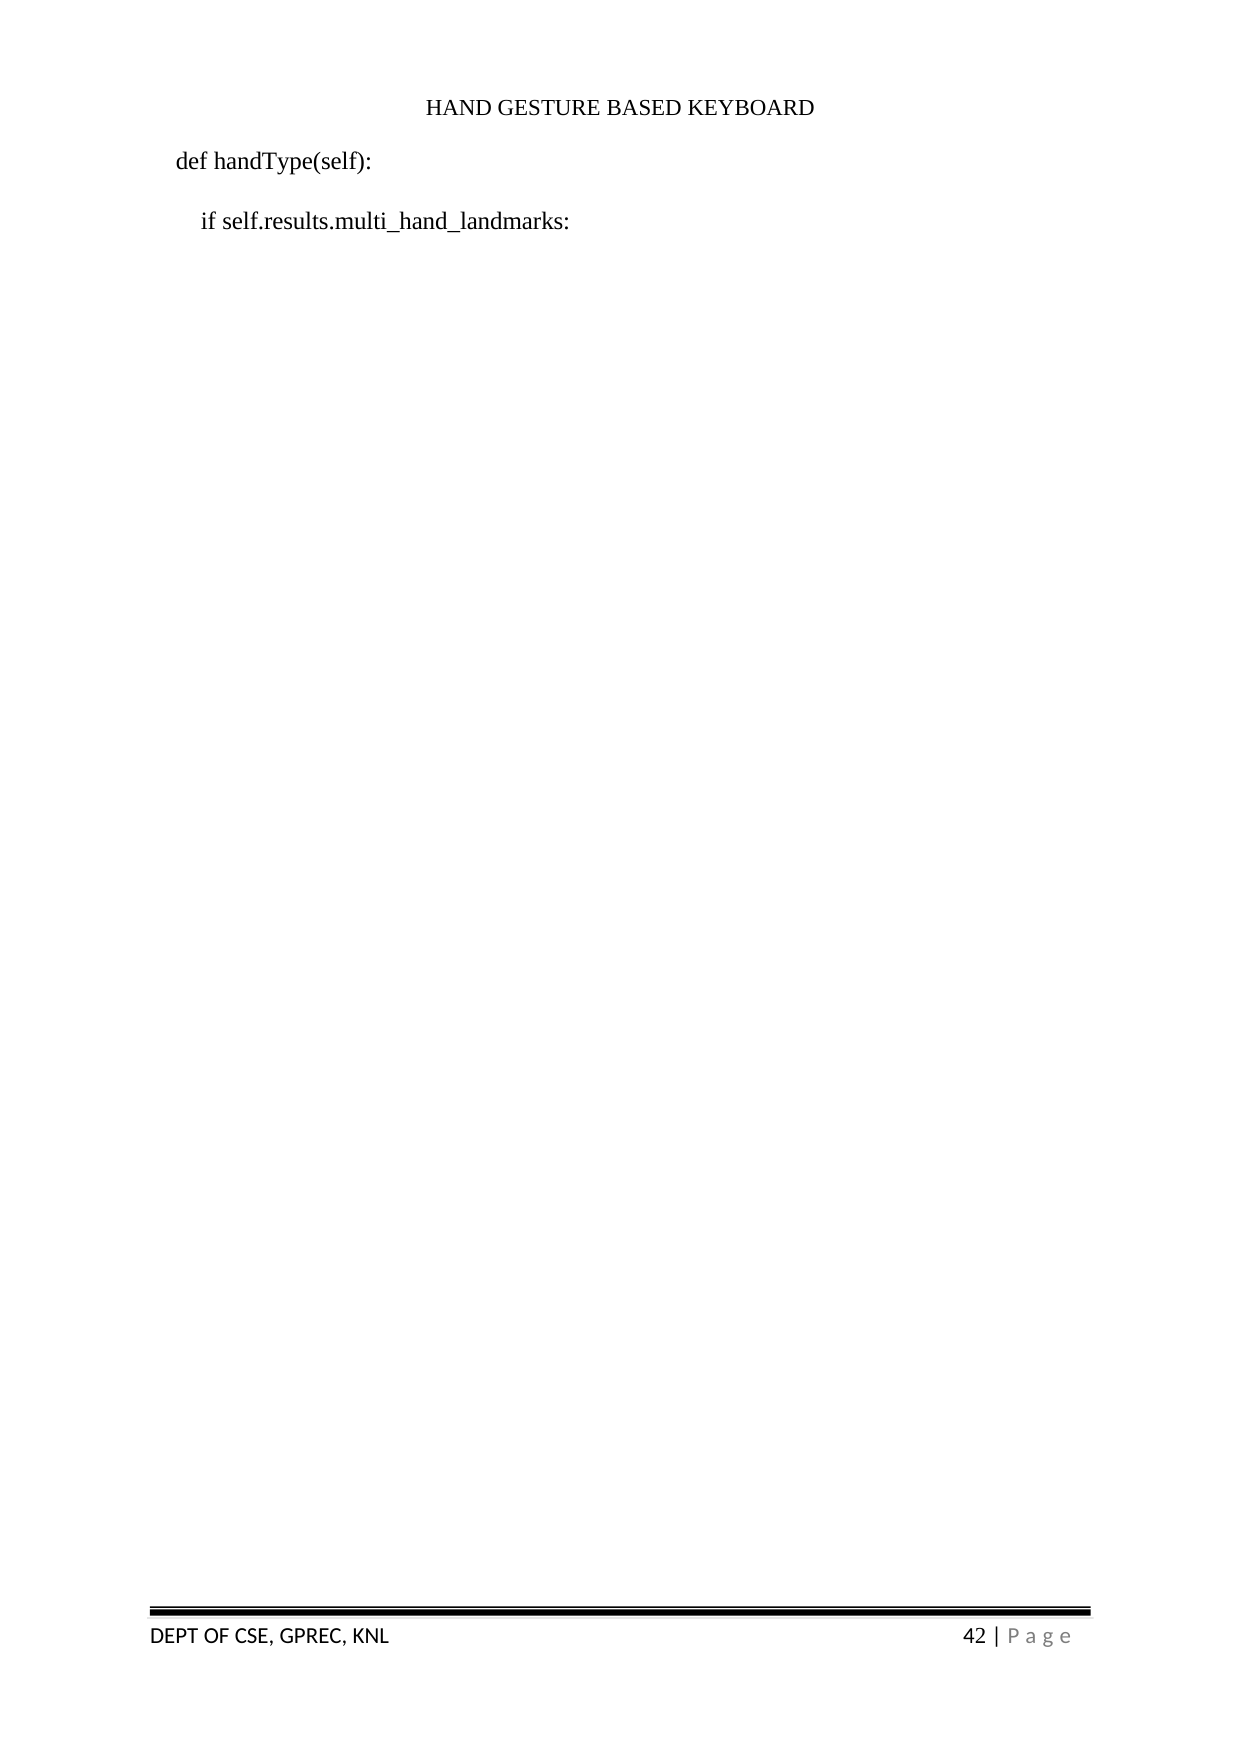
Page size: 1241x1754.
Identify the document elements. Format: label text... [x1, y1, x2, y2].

text if self.results.multi_hand_landmarks: [201, 206, 1103, 235]
text def handType(self): [176, 146, 1103, 175]
